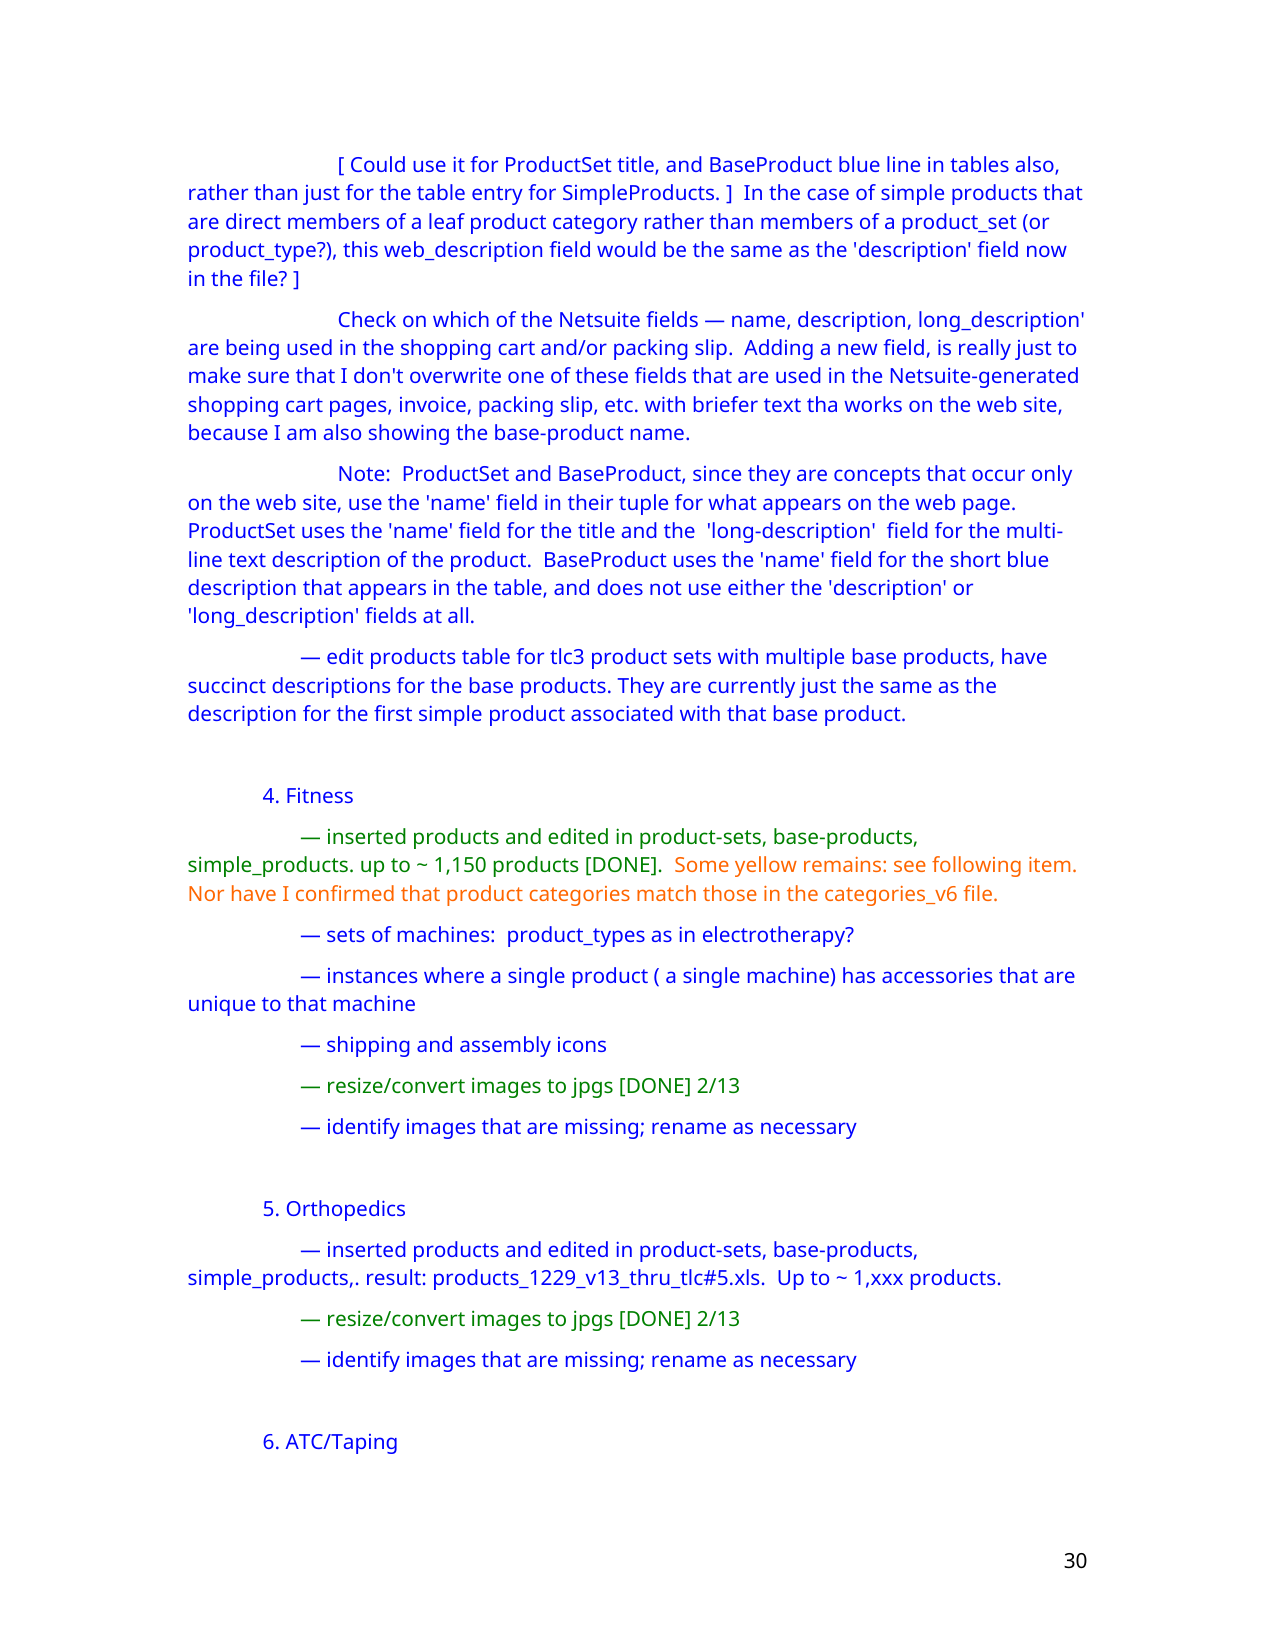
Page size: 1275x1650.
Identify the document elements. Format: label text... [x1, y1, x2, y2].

text — resize/convert images to jpgs [DONE] 2/13 [187, 1071, 1087, 1100]
text — shipping and assembly icons [187, 1030, 1087, 1059]
text — inserted products and edited in product-sets, base-products, simple_products. up to ~ 1,150 products [DONE]. Some yellow remains: see following item. Nor have I confirmed that product categories match those in the categories_v6 file. [187, 822, 1087, 907]
text [ Could use it for ProductSet title, and BaseProduct blue line in tables also, rather than just for the table entry for SimpleProducts. ] In the case of simple products that are direct members of a leaf product category rather than members of a product_set (or product_type?), this web_description field would be the same as the 'description' field now in the file? ] [187, 150, 1087, 292]
text — inserted products and edited in product-sets, base-products, simple_products,. result: products_1229_v13_thru_tlc#5.xls. Up to ~ 1,xxx products. [187, 1235, 1087, 1292]
text — sets of machines: product_types as in electrotherapy? [187, 920, 1087, 948]
text — identify images that are missing; rename as necessary [187, 1345, 1087, 1374]
text 5. Orthopedics [187, 1194, 1087, 1222]
text — identify images that are missing; rename as necessary [187, 1112, 1087, 1141]
text — resize/convert images to jpgs [DONE] 2/13 [187, 1304, 1087, 1333]
text Check on which of the Netsuite fields — name, description, long_description' are being used in the shopping cart and/or packing slip. Adding a new field, is really just to make sure that I don't overwrite one of these fields that are used in the Netsuite-generated shopping cart pages, invoice, packing slip, etc. with briefer text tha works on the web site, because I am also showing the base-product name. [187, 305, 1087, 447]
text 4. Fitness [187, 781, 1087, 810]
text — instances where a single product ( a single machine) has accessories that are unique to that machine [187, 961, 1087, 1018]
text — edit products table for tlc3 product sets with multiple base products, have succinct descriptions for the base products. They are currently just the same as the description for the first simple product associated with that base product. [187, 642, 1087, 728]
text Note: ProductSet and BaseProduct, since they are concepts that occur only on the web site, use the 'name' field in their tuple for what appears on the web page. ProductSet uses the 'name' field for the title and the 'long-description' field for the multi-line text description of the product. BaseProduct uses the 'name' field for the short blue description that appears in the table, and does not use either the 'description' or 'long_description' fields at all. [187, 459, 1087, 630]
text 6. ATC/Taping [187, 1427, 1087, 1456]
